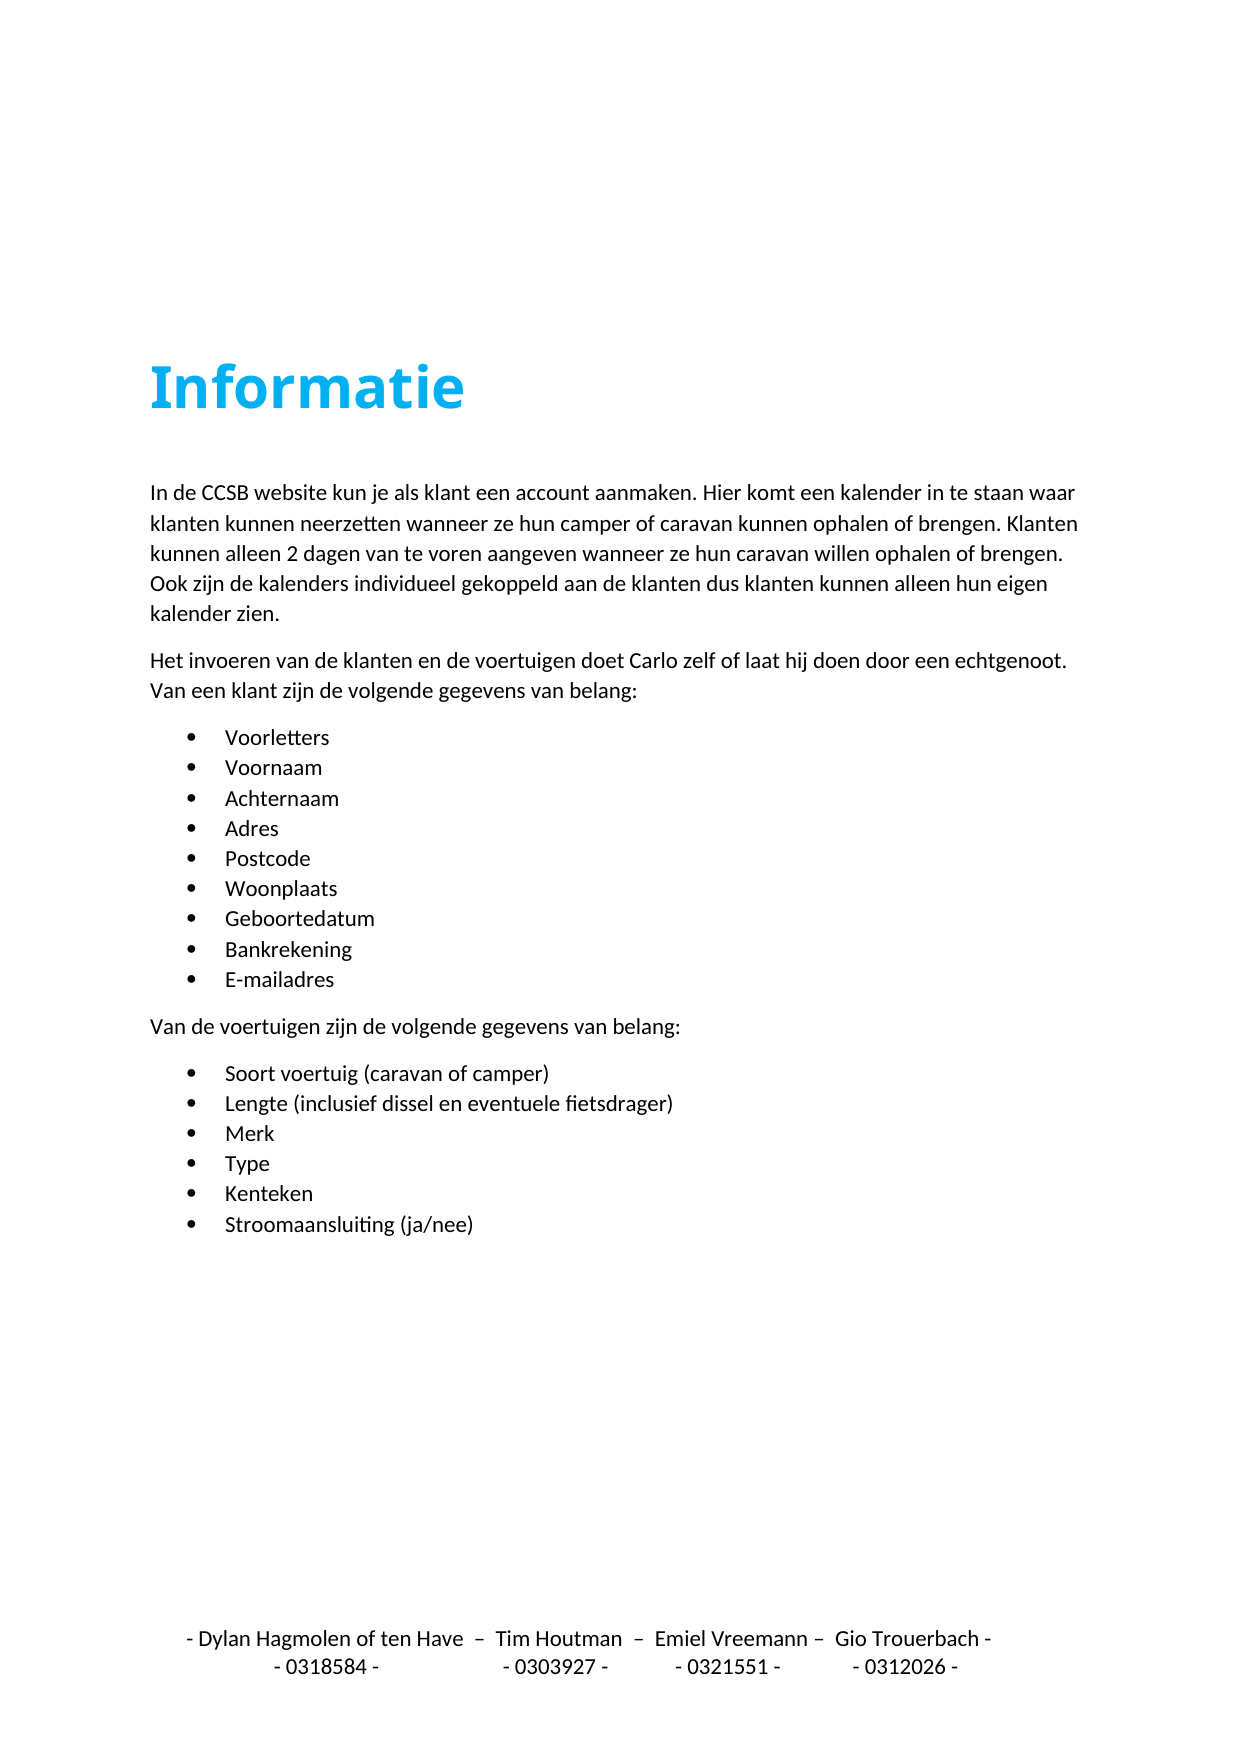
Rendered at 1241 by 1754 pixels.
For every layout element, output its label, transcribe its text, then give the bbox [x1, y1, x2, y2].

list Woonplaats [187, 874, 1090, 902]
list Achternaam [187, 784, 1090, 812]
list Kenteken [187, 1179, 1090, 1208]
list Type [187, 1149, 1090, 1177]
list Postcode [187, 844, 1090, 872]
list E-mailadres [187, 965, 1090, 993]
list Geboortedatum [187, 904, 1090, 933]
text Van de voertuigen zijn de volgende gegevens van belang: [150, 1012, 1090, 1040]
list Voorletters [187, 723, 1090, 751]
list Soort voertuig (caravan of camper) [187, 1059, 1090, 1087]
list Stroomaansluiting (ja/nee) [187, 1210, 1090, 1238]
text Het invoeren van de klanten en de voertuigen doet Carlo zelf of laat hij doen door een echtgenoot. Van een klant zijn de volgende gegevens van belang: [150, 646, 1090, 704]
list Lengte (inclusief dissel en eventuele fietsdrager) [187, 1089, 1090, 1117]
text In de CCSB website kun je als klant een account aanmaken. Hier komt een kalender in te staan waar klanten kunnen neerzetten wanneer ze hun camper of caravan kunnen ophalen of brengen. Klanten kunnen alleen 2 dagen van te voren aangeven wanneer ze hun caravan willen ophalen of brengen. Ook zijn de kalenders individueel gekoppeld aan de klanten dus klanten kunnen alleen hun eigen kalender zien. [150, 478, 1090, 627]
list Bankrekening [187, 935, 1090, 963]
list Adres [187, 814, 1090, 842]
list Voornaam [187, 753, 1090, 782]
list Merk [187, 1119, 1090, 1147]
subtitle Informatie [150, 346, 1090, 425]
